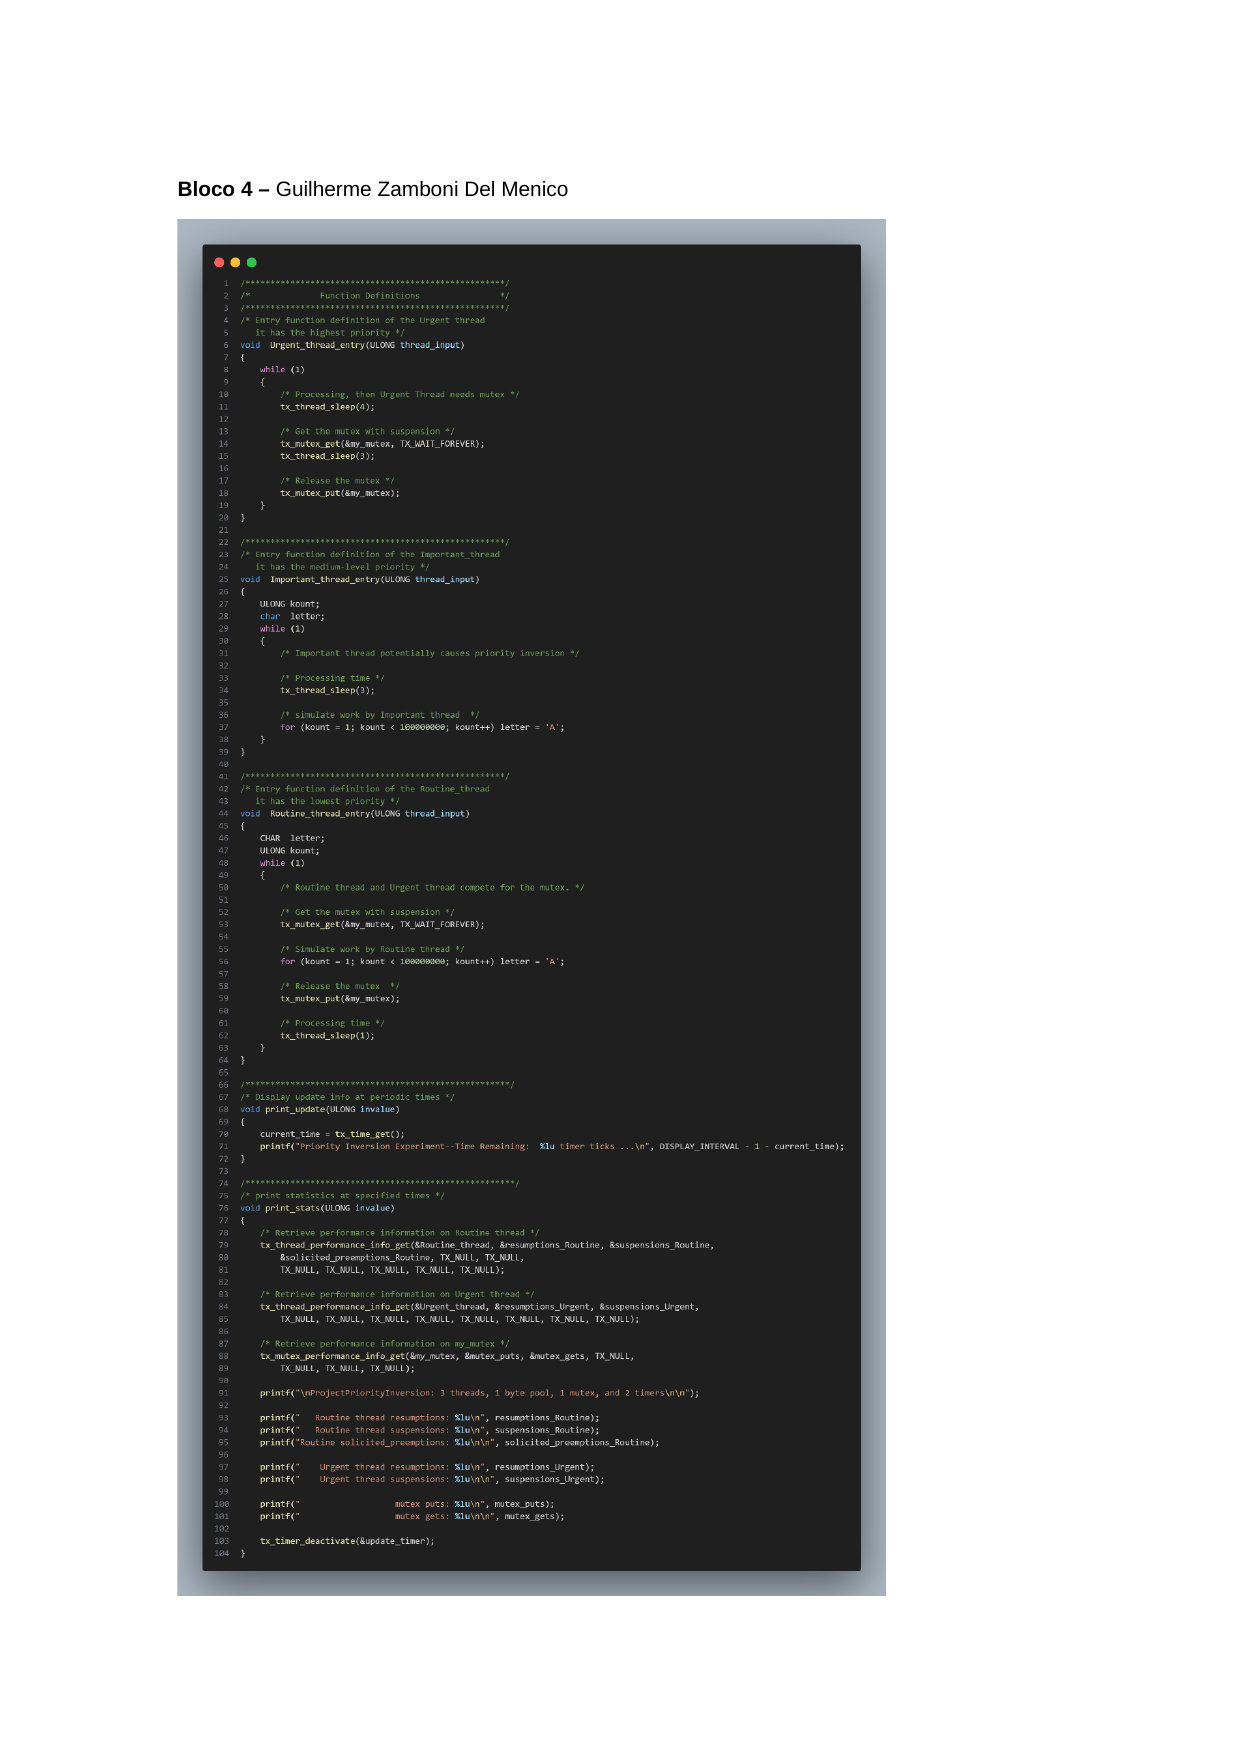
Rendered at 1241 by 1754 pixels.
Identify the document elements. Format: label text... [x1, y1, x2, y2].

text Bloco 4 – Guilherme Zamboni Del Menico [177, 177, 1122, 201]
picture [177, 219, 886, 1596]
